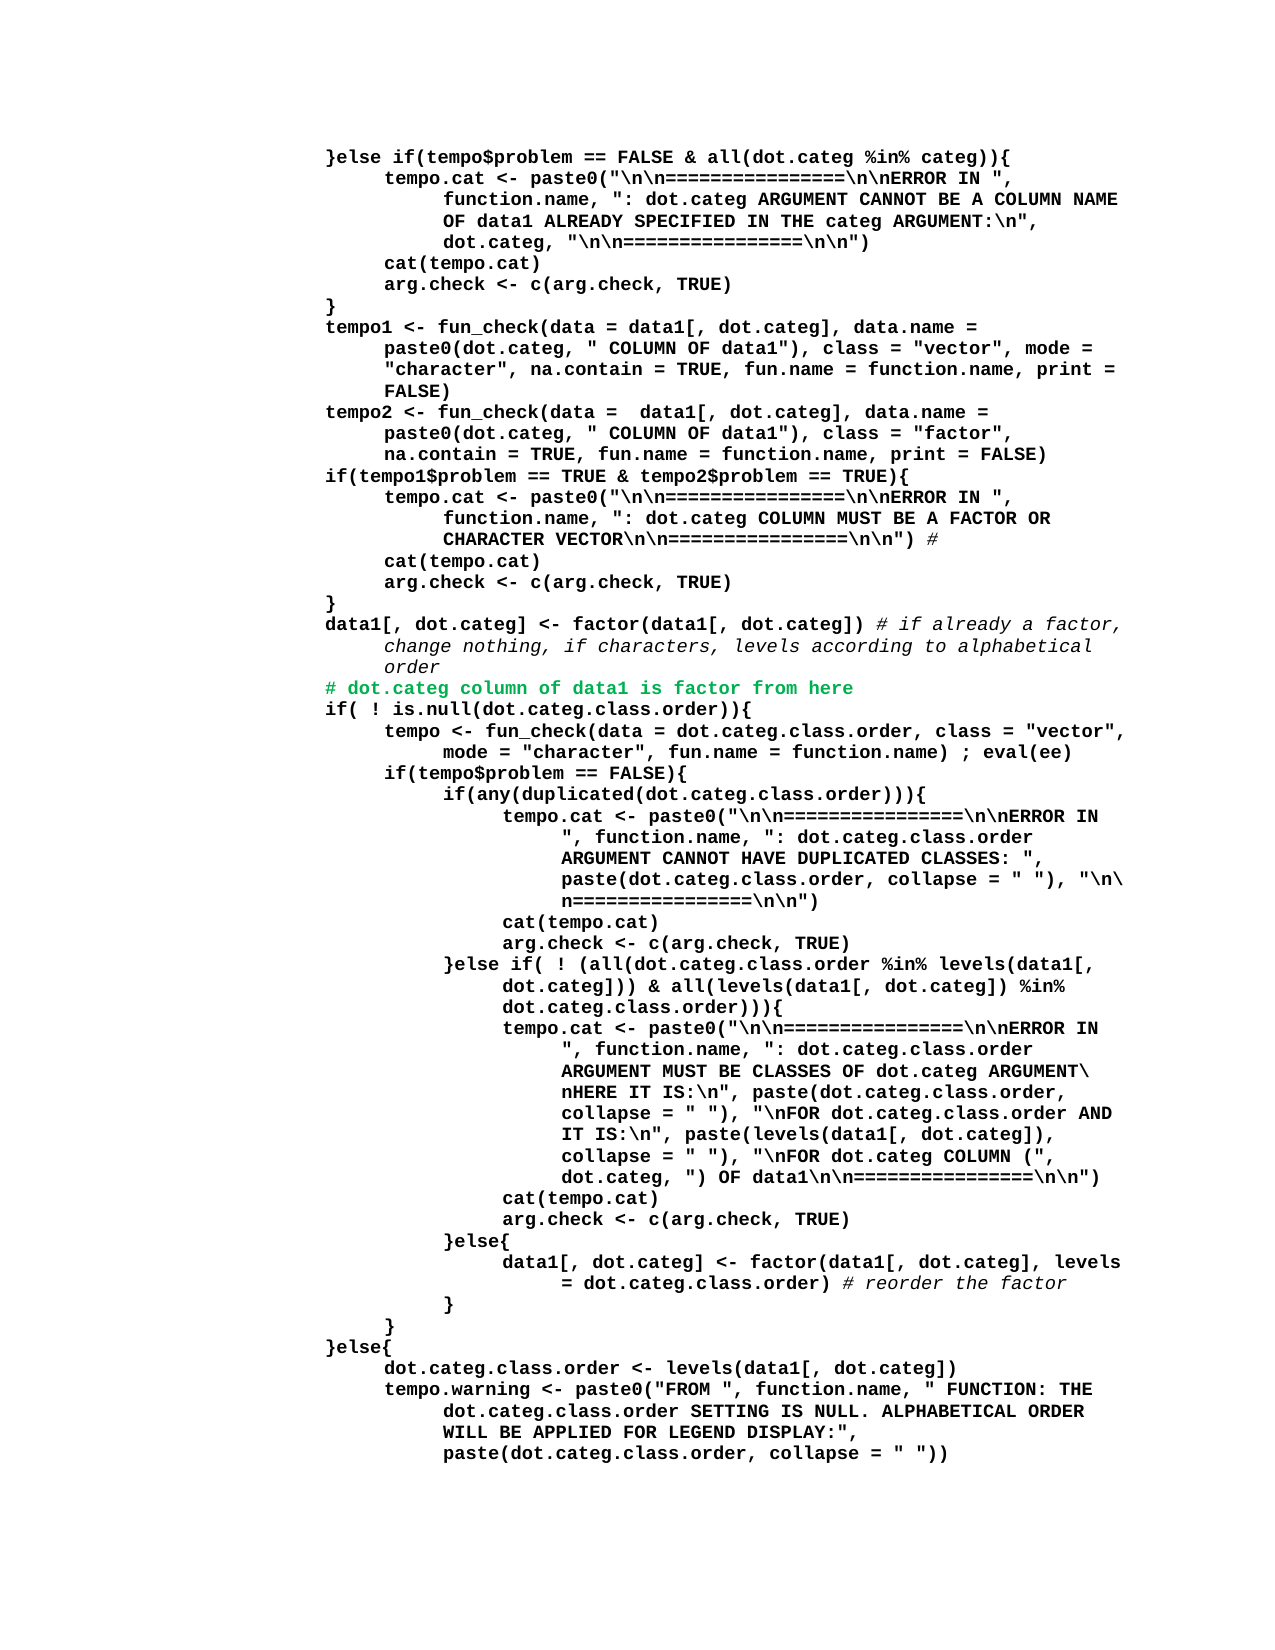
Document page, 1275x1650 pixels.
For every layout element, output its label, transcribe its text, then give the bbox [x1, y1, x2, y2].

text dot.categ.class.order <- levels(data1[, dot.categ]) [384, 1359, 1127, 1380]
text if(tempo1$problem == TRUE & tempo2$problem == TRUE){ [325, 466, 1127, 488]
text tempo.cat <- paste0("\n\n================\n\nERROR IN ", function.name, ": dot.categ.class.order ARGUMENT CANNOT HAVE DUPLICATED CLASSES: ", paste(dot.categ.class.order, collapse = " "), "\n\n================\n\n") [502, 806, 1127, 913]
text tempo.warning <- paste0("FROM ", function.name, " FUNCTION: THE dot.categ.class.order SETTING IS NULL. ALPHABETICAL ORDER WILL BE APPLIED FOR LEGEND DISPLAY:", paste(dot.categ.class.order, collapse = " ")) [384, 1380, 1127, 1465]
text cat(tempo.cat) [384, 551, 1127, 573]
text data1[, dot.categ] <- factor(data1[, dot.categ]) # if already a factor, change nothing, if characters, levels according to alphabetical order [325, 615, 1127, 679]
text arg.check <- c(arg.check, TRUE) [502, 934, 1127, 955]
text tempo <- fun_check(data = dot.categ.class.order, class = "vector", mode = "character", fun.name = function.name) ; eval(ee) [384, 721, 1127, 764]
text } [384, 1316, 1127, 1338]
text cat(tempo.cat) [384, 254, 1127, 275]
text tempo.cat <- paste0("\n\n================\n\nERROR IN ", function.name, ": dot.categ ARGUMENT CANNOT BE A COLUMN NAME OF data1 ALREADY SPECIFIED IN THE categ ARGUMENT:\n", dot.categ, "\n\n================\n\n") [384, 169, 1127, 254]
text if( ! is.null(dot.categ.class.order)){ [325, 700, 1127, 721]
text if(tempo$problem == FALSE){ [384, 764, 1127, 785]
text }else if(tempo$problem == FALSE & all(dot.categ %in% categ)){ [325, 148, 1127, 169]
text cat(tempo.cat) [502, 913, 1127, 934]
text }else if( ! (all(dot.categ.class.order %in% levels(data1[, dot.categ])) & all(levels(data1[, dot.categ]) %in% dot.categ.class.order))){ [443, 955, 1127, 1019]
text } [325, 594, 1127, 615]
text if(any(duplicated(dot.categ.class.order))){ [443, 785, 1127, 806]
text }else{ [325, 1338, 1127, 1359]
text arg.check <- c(arg.check, TRUE) [384, 573, 1127, 594]
text data1[, dot.categ] <- factor(data1[, dot.categ], levels = dot.categ.class.order) # reorder the factor [502, 1253, 1127, 1295]
text } [443, 1295, 1127, 1316]
text tempo.cat <- paste0("\n\n================\n\nERROR IN ", function.name, ": dot.categ COLUMN MUST BE A FACTOR OR CHARACTER VECTOR\n\n================\n\n") # [384, 488, 1127, 551]
text tempo.cat <- paste0("\n\n================\n\nERROR IN ", function.name, ": dot.categ.class.order ARGUMENT MUST BE CLASSES OF dot.categ ARGUMENT\nHERE IT IS:\n", paste(dot.categ.class.order, collapse = " "), "\nFOR dot.categ.class.order AND IT IS:\n", paste(levels(data1[, dot.categ]), collapse = " "), "\nFOR dot.categ COLUMN (", dot.categ, ") OF data1\n\n================\n\n") [502, 1019, 1127, 1189]
text cat(tempo.cat) [502, 1189, 1127, 1210]
text # dot.categ column of data1 is factor from here [325, 679, 1127, 700]
text arg.check <- c(arg.check, TRUE) [502, 1210, 1127, 1231]
text }else{ [443, 1231, 1127, 1253]
text arg.check <- c(arg.check, TRUE) [384, 275, 1127, 296]
text } [325, 296, 1127, 318]
